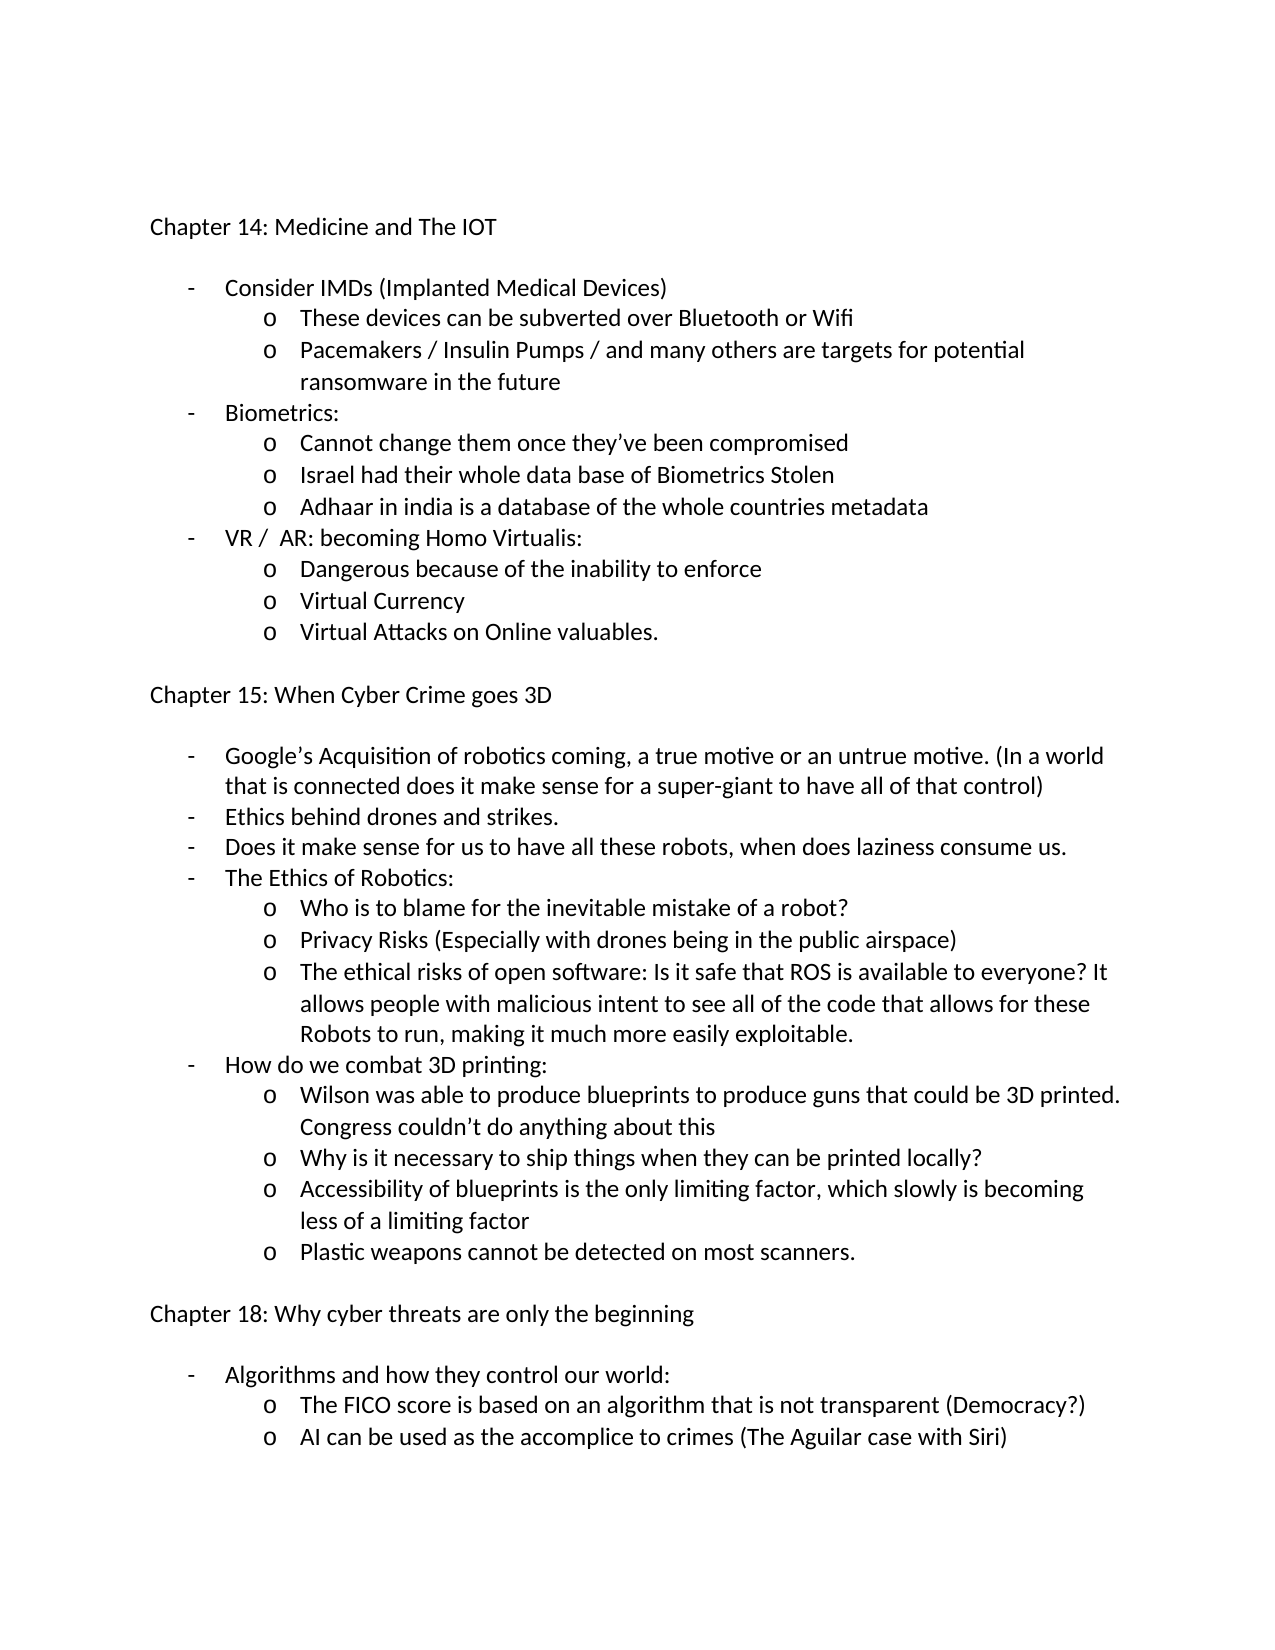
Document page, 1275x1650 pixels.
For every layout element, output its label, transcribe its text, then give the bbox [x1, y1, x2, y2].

list Plastic weapons cannot be detected on most scanners. [262, 1236, 1125, 1267]
list Dangerous because of the inability to enforce [262, 553, 1125, 585]
list Ethics behind drones and strikes. [187, 801, 1125, 831]
list Accessibility of blueprints is the only limiting factor, which slowly is becoming less of a limiting factor [262, 1173, 1125, 1236]
text Chapter 18: Why cyber threats are only the beginning [150, 1298, 1125, 1328]
list AI can be used as the accomplice to crimes (The Aguilar case with Siri) [262, 1421, 1125, 1453]
list Cannot change them once they’ve been compromised [262, 427, 1125, 459]
list Virtual Currency [262, 585, 1125, 617]
list Why is it necessary to ship things when they can be printed locally? [262, 1142, 1125, 1173]
list Adhaar in india is a database of the whole countries metadata [262, 491, 1125, 522]
list The ethical risks of open software: Is it safe that ROS is available to everyone? It allows people with malicious intent to see all of the code that allows for these Robots to run, making it much more easily exploitable. [262, 956, 1125, 1049]
list Algorithms and how they control our world: [187, 1359, 1125, 1389]
list Wilson was able to produce blueprints to produce guns that could be 3D printed. Congress couldn’t do anything about this [262, 1079, 1125, 1142]
list Privacy Risks (Especially with drones being in the public airspace) [262, 924, 1125, 956]
list These devices can be subverted over Bluetooth or Wifi [262, 303, 1125, 334]
list Pacemakers / Insulin Pumps / and many others are targets for potential ransomware in the future [262, 334, 1125, 397]
list The FICO score is based on an algorithm that is not transparent (Democracy?) [262, 1389, 1125, 1421]
list Virtual Attacks on Online valuables. [262, 617, 1125, 648]
list Who is to blame for the inevitable mistake of a robot? [262, 892, 1125, 924]
list Biometrics: [187, 397, 1125, 427]
list Does it make sense for us to have all these robots, when does laziness consume us. [187, 831, 1125, 862]
text Chapter 14: Medicine and The IOT [150, 211, 1125, 242]
list Consider IMDs (Implanted Medical Devices) [187, 272, 1125, 303]
list VR / AR: becoming Homo Virtualis: [187, 522, 1125, 553]
list Google’s Acquisition of robotics coming, a true motive or an untrue motive. (In a world that is connected does it make sense for a super-giant to have all of that control) [187, 740, 1125, 801]
text Chapter 15: When Cyber Crime goes 3D [150, 679, 1125, 709]
list How do we combat 3D printing: [187, 1049, 1125, 1079]
list The Ethics of Robotics: [187, 862, 1125, 892]
list Israel had their whole data base of Biometrics Stolen [262, 459, 1125, 491]
